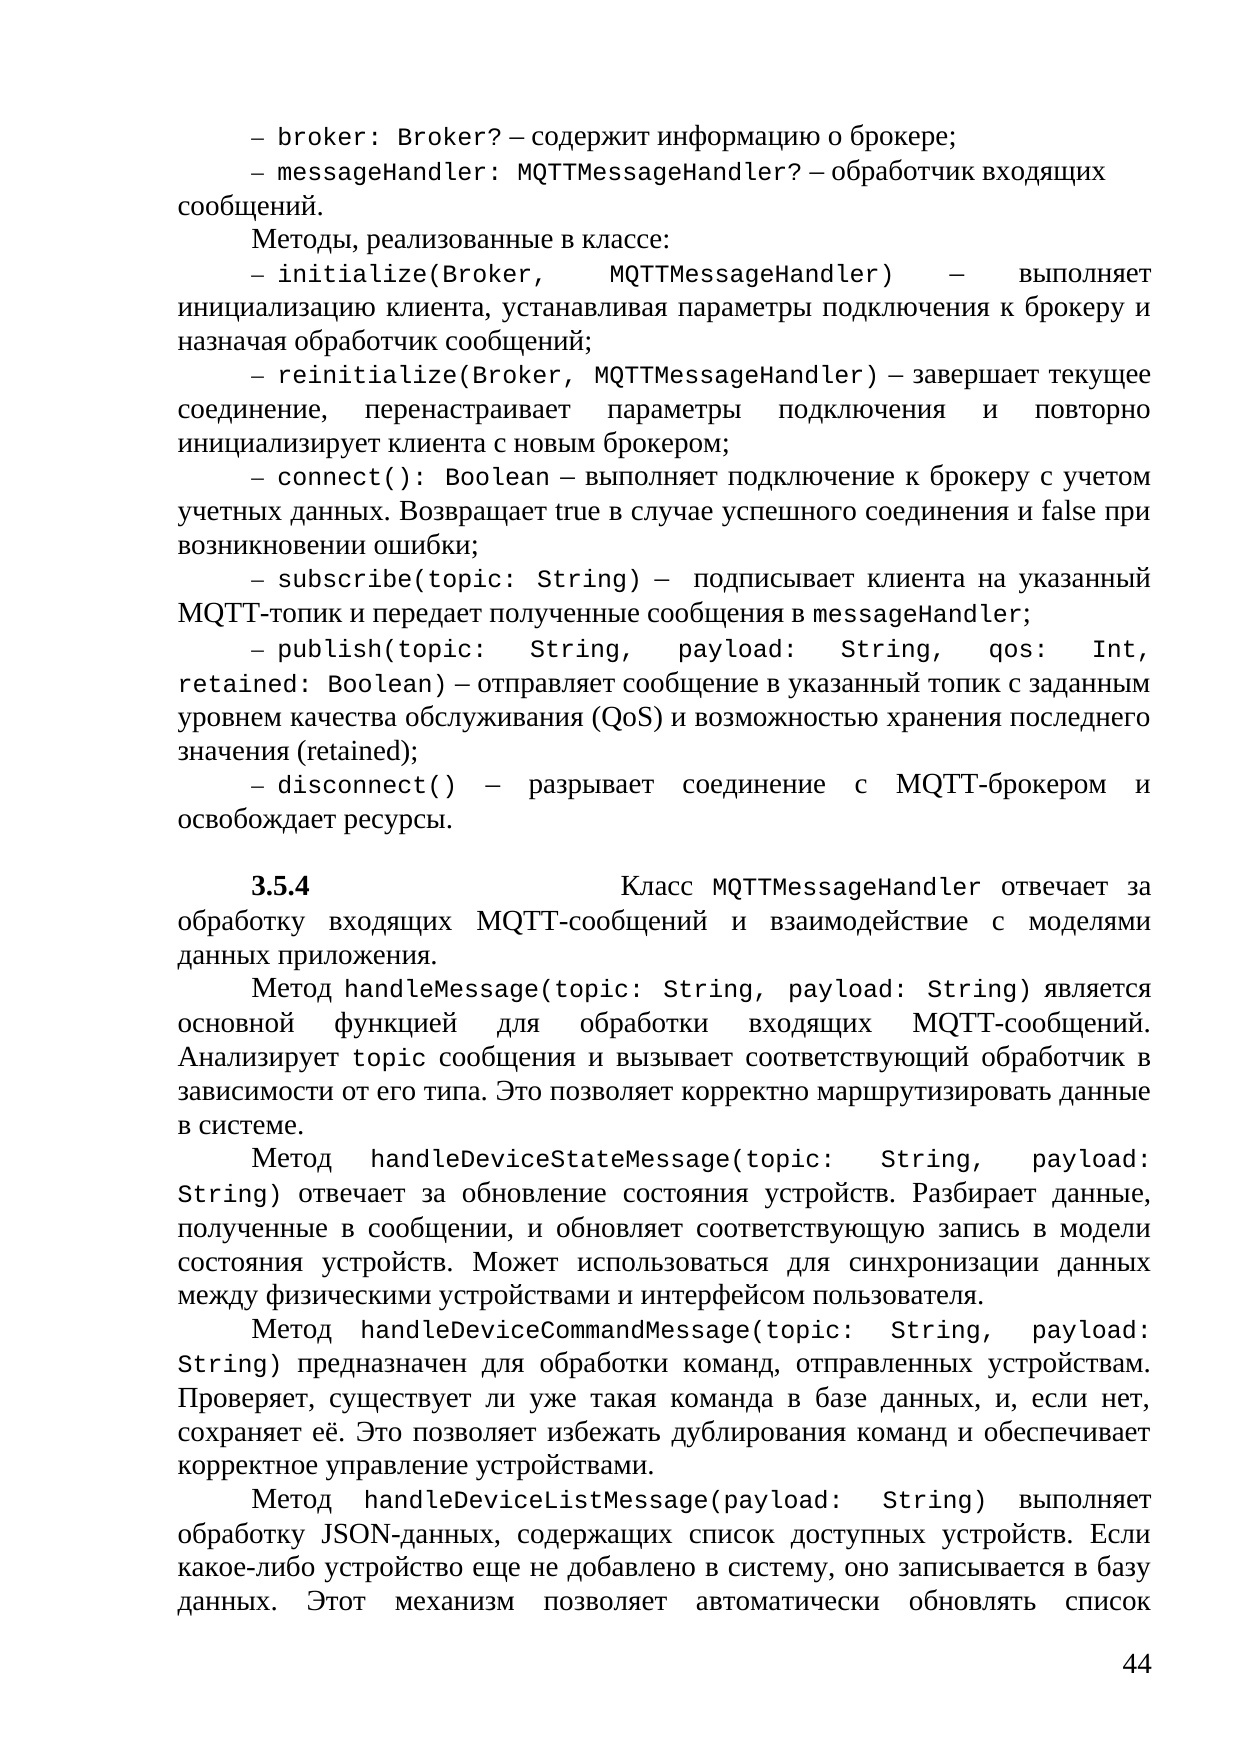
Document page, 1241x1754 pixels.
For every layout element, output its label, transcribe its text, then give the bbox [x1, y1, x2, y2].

text connect(): Boolean – выполняет подключение к брокеру с учетом учетных данных. Возвращает true в случае успешного соединения и false при возникновении ошибки; [177, 458, 1152, 560]
text initialize(Broker, MQTTMessageHandler) – выполняет инициализацию клиента, устанавливая параметры подключения к брокеру и назначая обработчик сообщений; [177, 255, 1152, 357]
text Метод handleMessage(topic: String, payload: String) является основной функцией для обработки входящих MQTT-сообщений. Анализирует topic сообщения и вызывает соответствующий обработчик в зависимости от его типа. Это позволяет корректно маршрутизировать данные в системе. [177, 970, 1152, 1141]
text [177, 1481, 1152, 1616]
text subscribe(topic: String) – подписывает клиента на указанный MQTT-топик и передает полученные сообщения в messageHandler; [177, 560, 1152, 630]
text Метод handleDeviceStateMessage(topic: String, payload: String) отвечает за обновление состояния устройств. Разбирает данные, полученные в сообщении, и обновляет соответствующую запись в модели состояния устройств. Может использоваться для синхронизации данных между физическими устройствами и интерфейсом пользователя. [177, 1141, 1152, 1311]
text broker: Broker? – содержит информацию о брокере; [177, 118, 1152, 153]
text disconnect() – разрывает соединение с MQTT-брокером и освобождает ресурсы. [177, 767, 1152, 835]
list Методы, реализованные в классе: [251, 221, 1152, 255]
text reinitialize(Broker, MQTTMessageHandler) – завершает текущее соединение, перенастраивает параметры подключения и повторно инициализирует клиента с новым брокером; [177, 357, 1152, 458]
text messageHandler: MQTTMessageHandler? – обработчик входящих сообщений. [177, 153, 1152, 221]
text publish(topic: String, payload: String, qos: Int, retained: Boolean) – отправляет сообщение в указанный топик с заданным уровнем качества обслуживания (QoS) и возможностью хранения последнего значения (retained); [177, 630, 1152, 767]
text Класс MQTTMessageHandler отвечает за обработку входящих MQTT-сообщений и взаимодействие с моделями данных приложения. [177, 868, 1152, 970]
text Метод handleDeviceCommandMessage(topic: String, payload: String) предназначен для обработки команд, отправленных устройствам. Проверяет, существует ли уже такая команда в базе данных, и, если нет, сохраняет её. Это позволяет избежать дублирования команд и обеспечивает корректное управление устройствами. [177, 1311, 1152, 1481]
